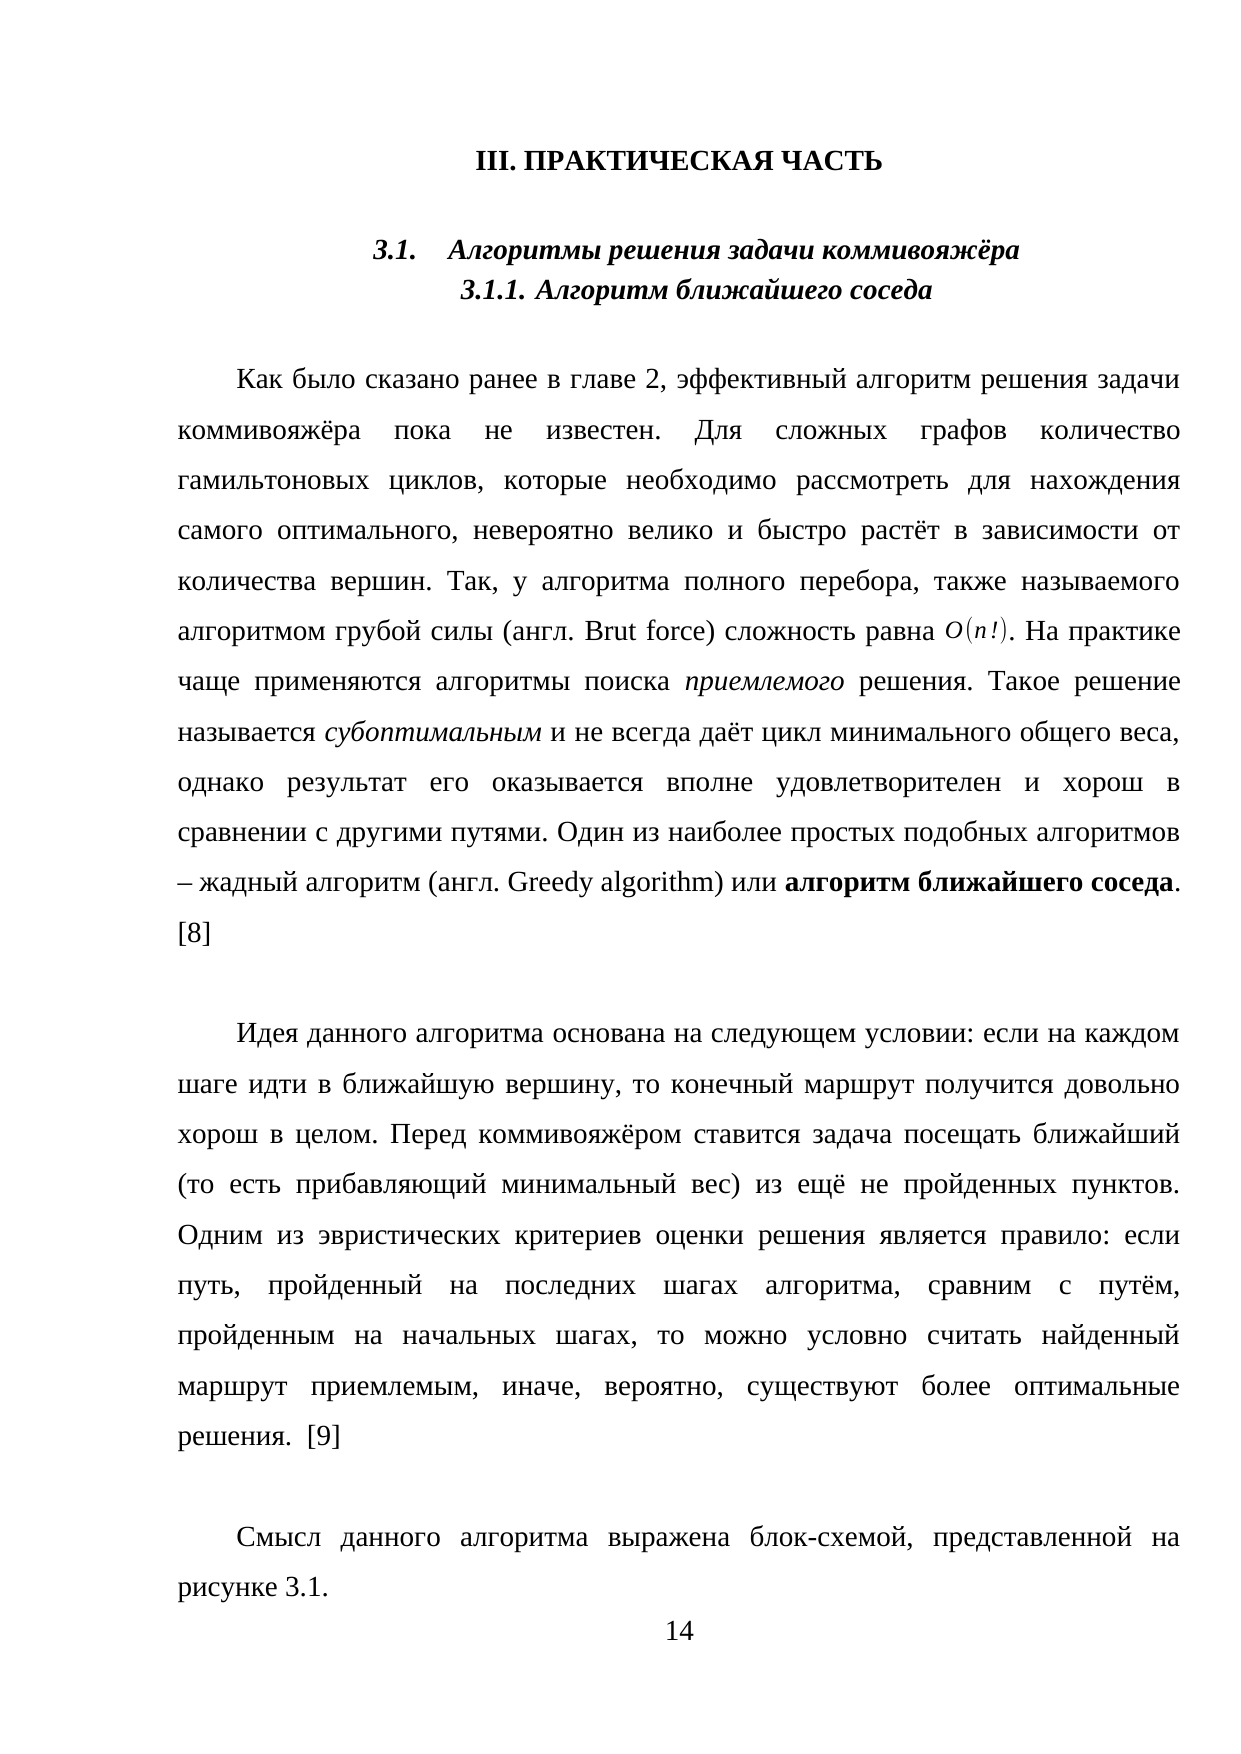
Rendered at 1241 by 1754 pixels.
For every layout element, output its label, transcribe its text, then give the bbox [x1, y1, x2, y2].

list Как было сказано ранее в главе 2, эффективный алгоритм решения задачи коммивояжёра пока не известен. Для сложных графов количество гамильтоновых циклов, которые необходимо рассмотреть для нахождения самого оптимального, невероятно велико и быстро растёт в зависимости от количества вершин. Так, у алгоритма полного перебора, также называемого алгоритмом грубой силы (англ. Brut force) сложность равна . На практике чаще применяются алгоритмы поиска приемлемого решения. Такое решение называется субоптимальным и не всегда даёт цикл минимального общего веса, однако результат его оказывается вполне удовлетворителен и хорош в сравнении с другими путями. Один из наиболее простых подобных алгоритмов – жадный алгоритм (англ. Greedy algorithm) или алгоритм ближайшего соседа. [8] [177, 361, 1181, 948]
list Смысл данного алгоритма выражена блок-схемой, представленной на рисунке 3.1. [177, 1519, 1181, 1602]
subtitle Алгоритм ближайшего соседа [215, 272, 1181, 306]
subtitle III. ПРАКТИЧЕСКАЯ ЧАСТЬ [177, 143, 1181, 177]
list Идея данного алгоритма основана на следующем условии: если на каждом шаге идти в ближайшую вершину, то конечный маршрут получится довольно хорош в целом. Перед коммивояжёром ставится задача посещать ближайший (то есть прибавляющий минимальный вес) из ещё не пройденных пунктов. Одним из эвристических критериев оценки решения является правило: если путь, пройденный на последних шагах алгоритма, сравним с путём, пройденным на начальных шагах, то можно условно считать найденный маршрут приемлемым, иначе, вероятно, существуют более оптимальные решения. [9] [177, 1016, 1181, 1452]
subtitle Алгоритмы решения задачи коммивояжёра [215, 232, 1181, 266]
